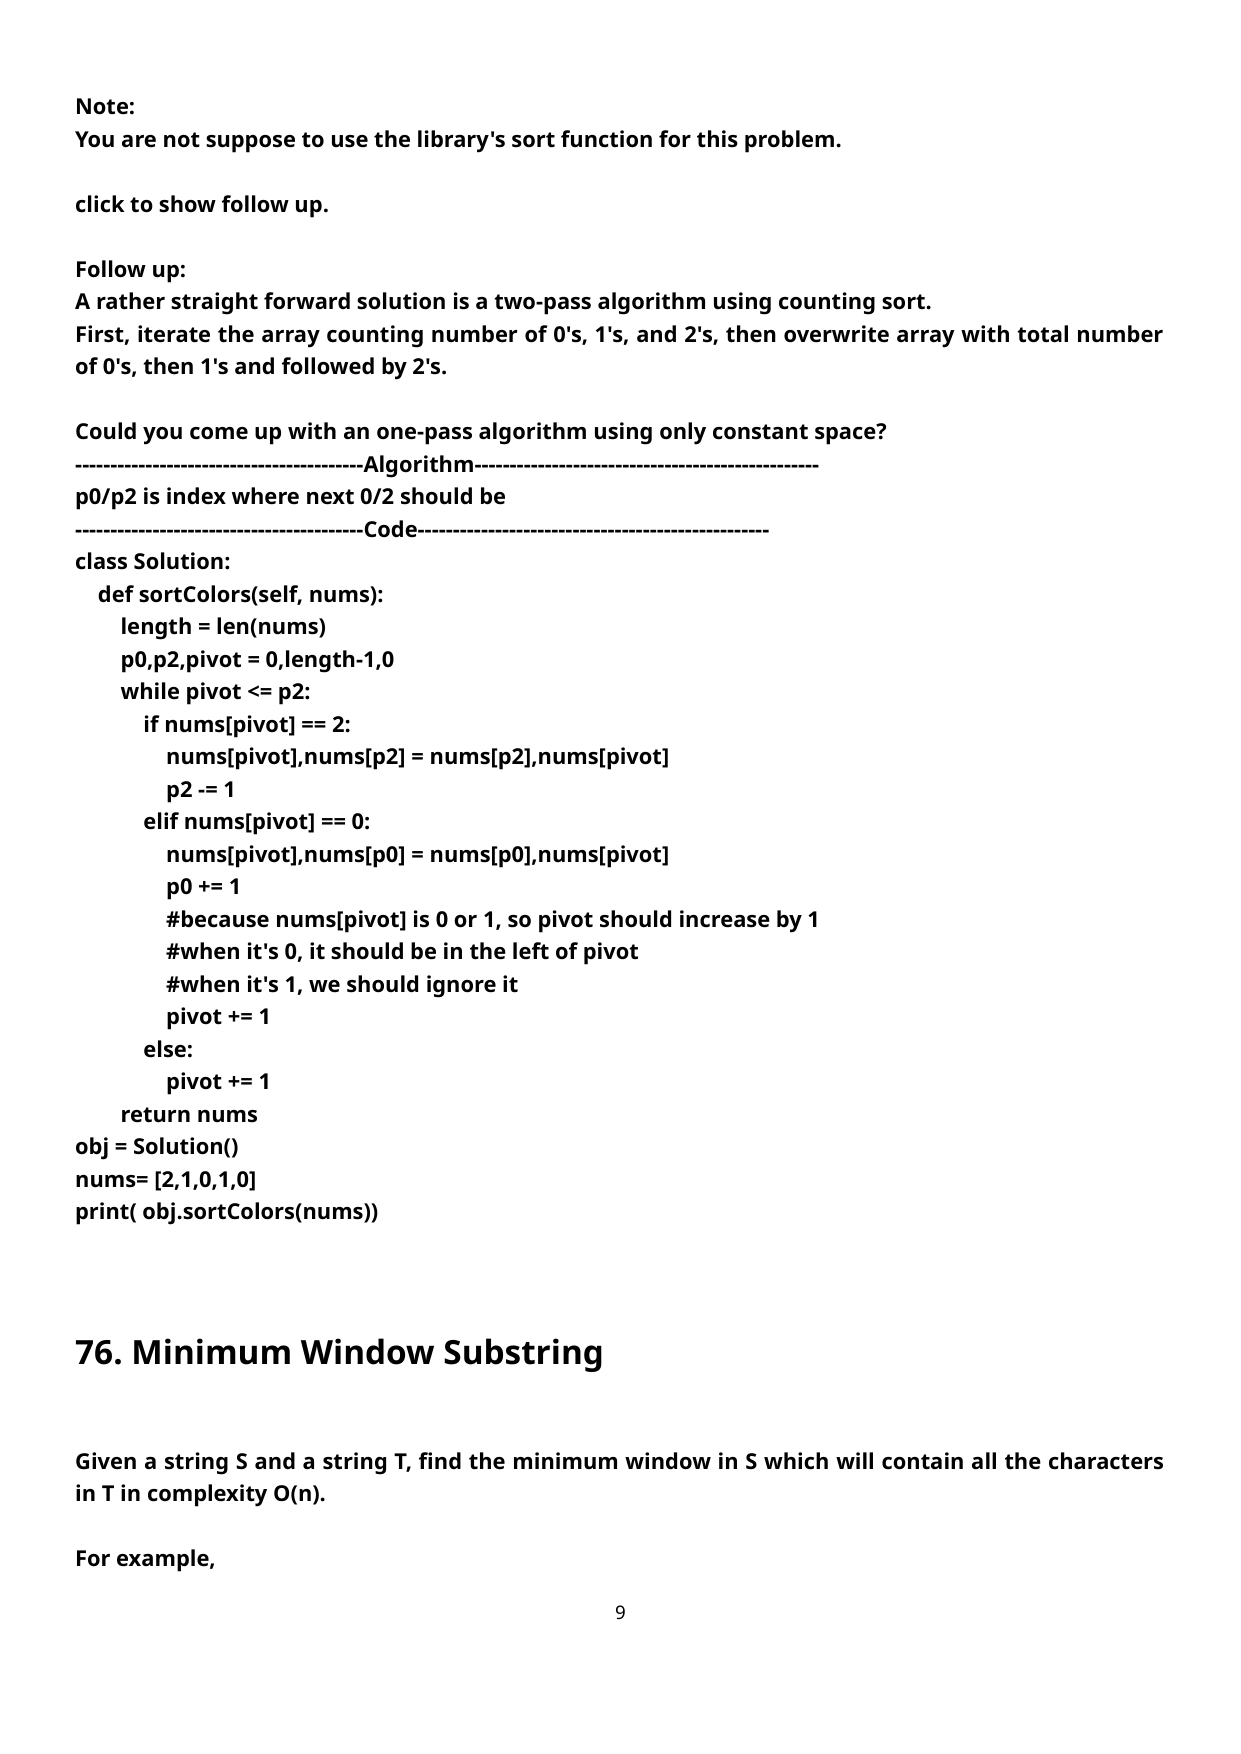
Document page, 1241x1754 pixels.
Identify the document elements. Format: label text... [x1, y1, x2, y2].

text if nums[pivot] == 2: [75, 707, 1165, 740]
text nums= [2,1,0,1,0] [75, 1162, 1165, 1195]
text Follow up: [75, 252, 1165, 285]
text -----------------------------------------Algorithm------------------------------------------------- [75, 447, 1165, 480]
text return nums [75, 1097, 1165, 1130]
text while pivot <= p2: [75, 675, 1165, 707]
text First, iterate the array counting number of 0's, 1's, and 2's, then overwrite array with total number of 0's, then 1's and followed by 2's. [75, 317, 1165, 382]
text You are not suppose to use the library's sort function for this problem. [75, 122, 1165, 155]
subtitle 76. Minimum Window Substring [75, 1319, 1165, 1384]
text p0 += 1 [75, 870, 1165, 902]
text For example, [75, 1542, 1165, 1574]
text def sortColors(self, nums): [75, 577, 1165, 610]
text class Solution: [75, 545, 1165, 577]
text Given a string S and a string T, find the minimum window in S which will contain all the characters in T in complexity O(n). [75, 1444, 1165, 1509]
text else: [75, 1032, 1165, 1065]
text #when it's 1, we should ignore it [75, 967, 1165, 1000]
text pivot += 1 [75, 1065, 1165, 1097]
text p0,p2,pivot = 0,length-1,0 [75, 642, 1165, 675]
text nums[pivot],nums[p2] = nums[p2],nums[pivot] [75, 740, 1165, 772]
text click to show follow up. [75, 187, 1165, 220]
text print( obj.sortColors(nums)) [75, 1195, 1165, 1227]
text nums[pivot],nums[p0] = nums[p0],nums[pivot] [75, 837, 1165, 870]
text -----------------------------------------Code-------------------------------------------------- [75, 512, 1165, 545]
text p0/p2 is index where next 0/2 should be [75, 480, 1165, 512]
text #because nums[pivot] is 0 or 1, so pivot should increase by 1 [75, 902, 1165, 935]
text Note: [75, 90, 1165, 122]
text Could you come up with an one-pass algorithm using only constant space? [75, 415, 1165, 447]
text p2 -= 1 [75, 772, 1165, 805]
text pivot += 1 [75, 1000, 1165, 1032]
text elif nums[pivot] == 0: [75, 805, 1165, 837]
text length = len(nums) [75, 610, 1165, 642]
text #when it's 0, it should be in the left of pivot [75, 935, 1165, 967]
text A rather straight forward solution is a two-pass algorithm using counting sort. [75, 285, 1165, 317]
text obj = Solution() [75, 1130, 1165, 1162]
